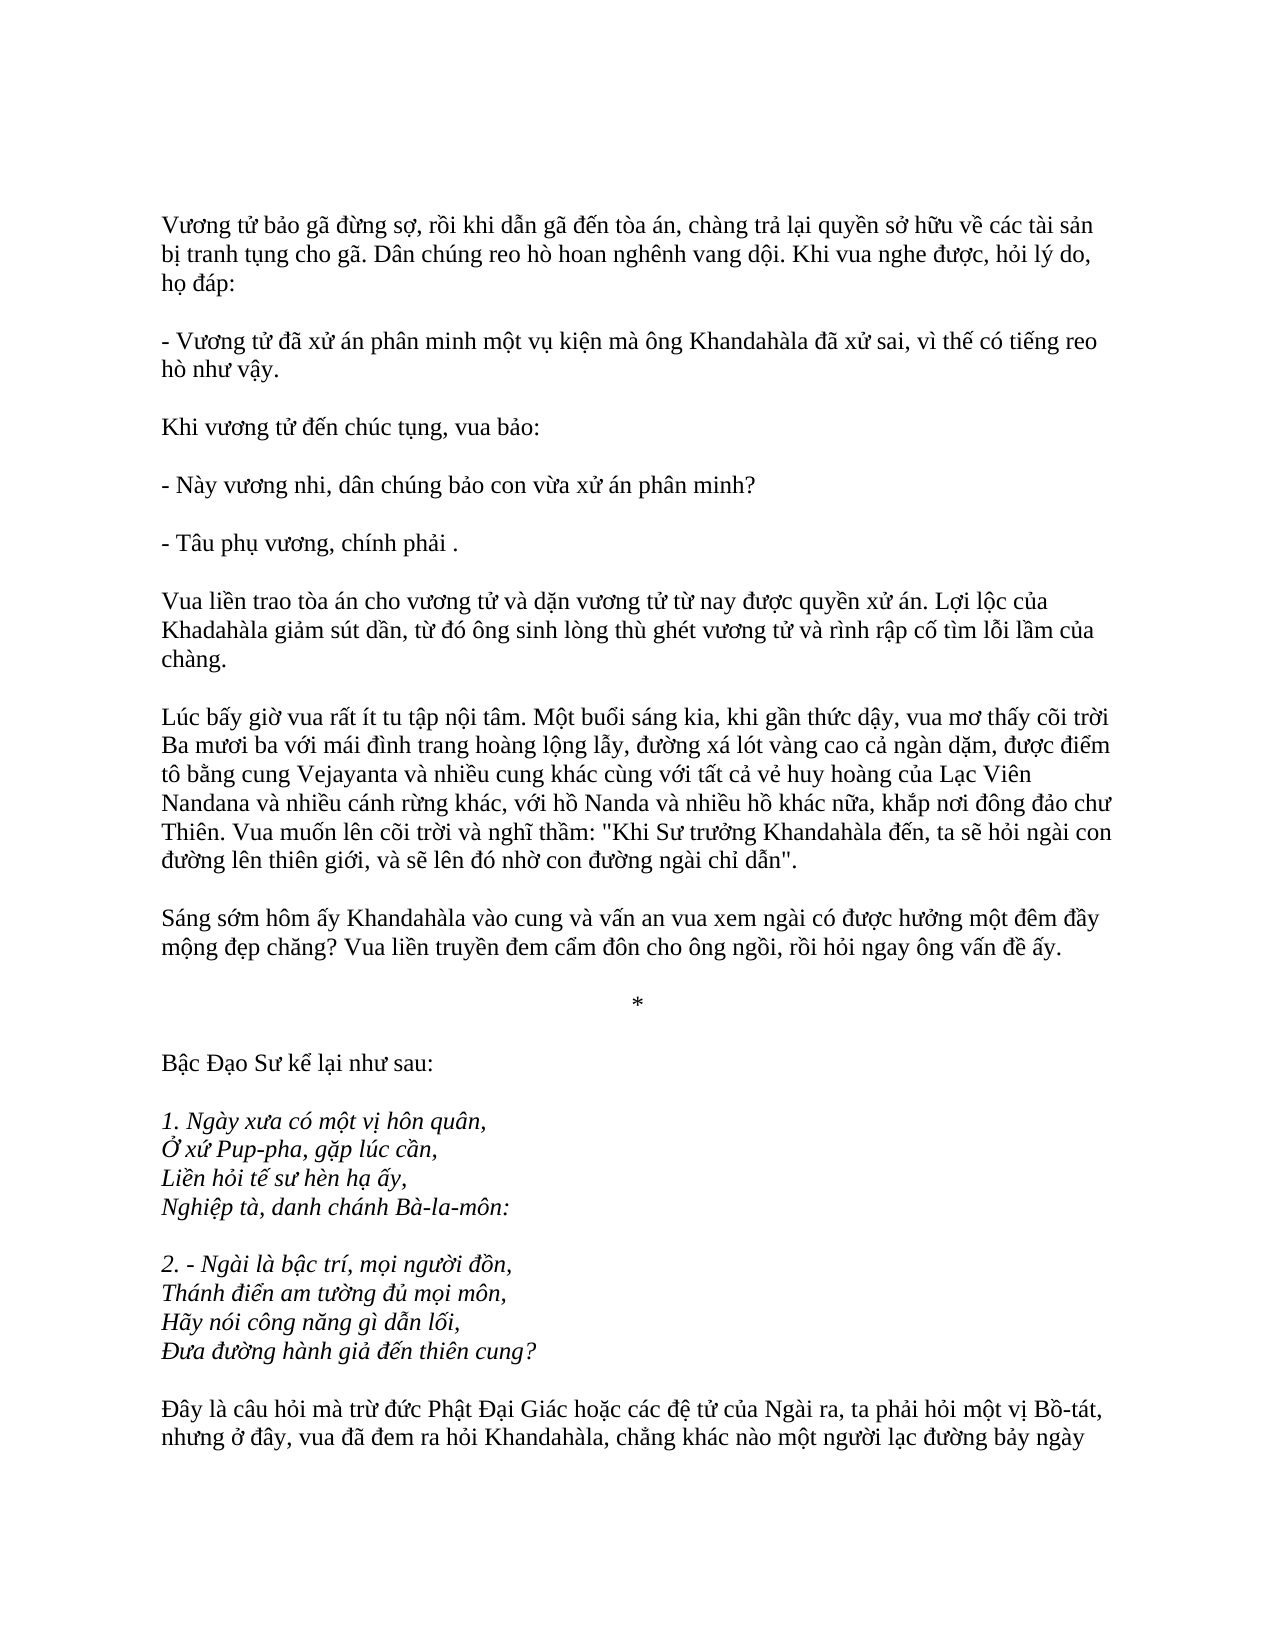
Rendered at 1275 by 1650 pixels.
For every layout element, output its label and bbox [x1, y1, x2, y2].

table_header [130, 150, 1145, 1482]
